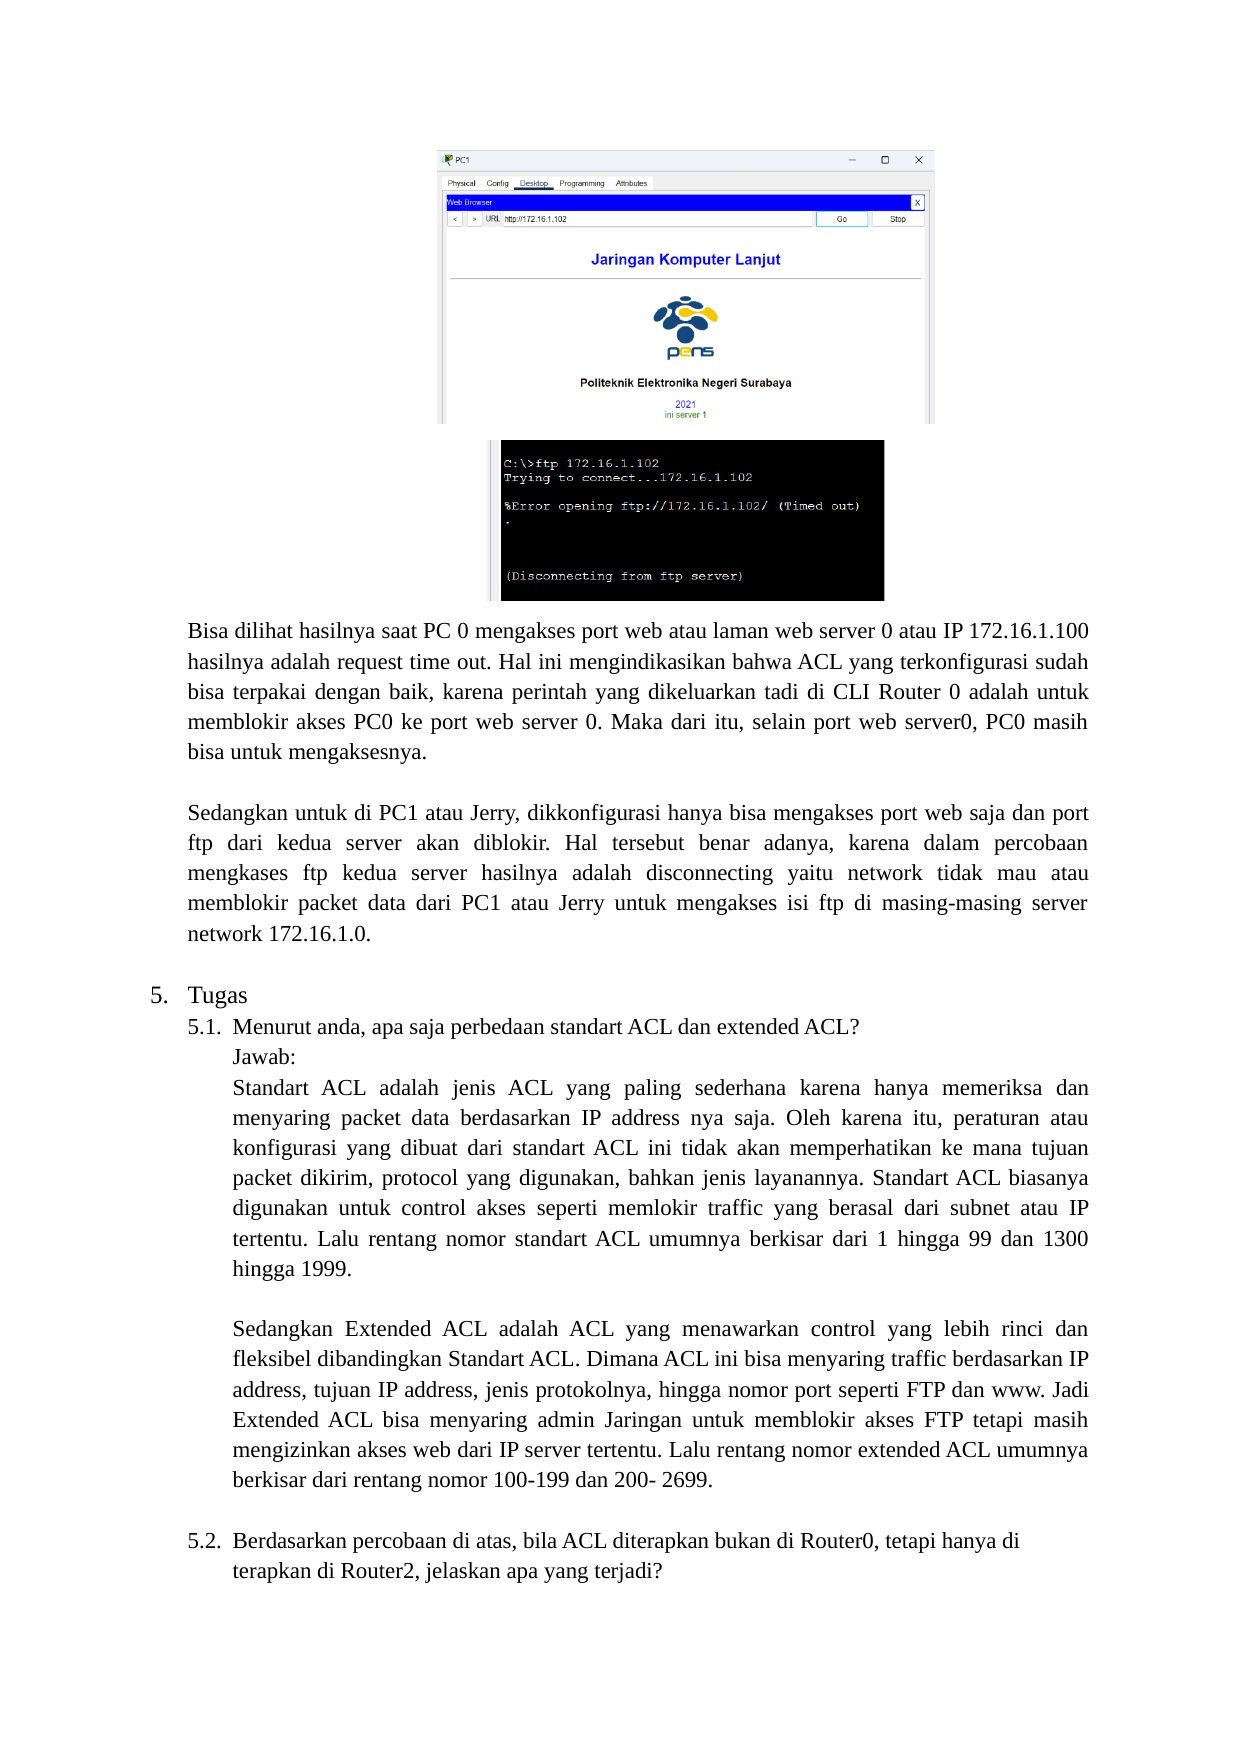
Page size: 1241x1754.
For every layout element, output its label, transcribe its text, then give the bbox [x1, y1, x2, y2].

list Berdasarkan percobaan di atas, bila ACL diterapkan bukan di Router0, tetapi hanya di terapkan di Router2, jelaskan apa yang terjadi? [187, 1527, 1090, 1583]
list Tugas [150, 980, 1090, 1009]
list Sedangkan untuk di PC1 atau Jerry, dikkonfigurasi hanya bisa mengakses port web saja dan port ftp dari kedua server akan diblokir. Hal tersebut benar adanya, karena dalam percobaan mengkases ftp kedua server hasilnya adalah disconnecting yaitu network tidak mau atau memblokir packet data dari PC1 atau Jerry untuk mengakses isi ftp di masing-masing server network 172.16.1.0. [187, 799, 1090, 946]
picture [487, 440, 885, 601]
picture [437, 150, 935, 424]
list Sedangkan Extended ACL adalah ACL yang menawarkan control yang lebih rinci dan fleksibel dibandingkan Standart ACL. Dimana ACL ini bisa menyaring traffic berdasarkan IP address, tujuan IP address, jenis protokolnya, hingga nomor port seperti FTP dan www. Jadi Extended ACL bisa menyaring admin Jaringan untuk memblokir akses FTP tetapi masih mengizinkan akses web dari IP server tertentu. Lalu rentang nomor extended ACL umumnya berkisar dari rentang nomor 100-199 dan 200- 2699. [232, 1315, 1090, 1493]
list Jawab: [232, 1043, 1090, 1070]
list Menurut anda, apa saja perbedaan standart ACL dan extended ACL? [187, 1013, 1090, 1039]
list Standart ACL adalah jenis ACL yang paling sederhana karena hanya memeriksa dan menyaring packet data berdasarkan IP address nya saja. Oleh karena itu, peraturan atau konfigurasi yang dibuat dari standart ACL ini tidak akan memperhatikan ke mana tujuan packet dikirim, protocol yang digunakan, bahkan jenis layanannya. Standart ACL biasanya digunakan untuk control akses seperti memlokir traffic yang berasal dari subnet atau IP tertentu. Lalu rentang nomor standart ACL umumnya berkisar dari 1 hingga 99 dan 1300 hingga 1999. [232, 1073, 1090, 1281]
list Bisa dilihat hasilnya saat PC 0 mengakses port web atau laman web server 0 atau IP 172.16.1.100 hasilnya adalah request time out. Hal ini mengindikasikan bahwa ACL yang terkonfigurasi sudah bisa terpakai dengan baik, karena perintah yang dikeluarkan tadi di CLI Router 0 adalah untuk memblokir akses PC0 ke port web server 0. Maka dari itu, selain port web server0, PC0 masih bisa untuk mengaksesnya. [187, 618, 1090, 765]
